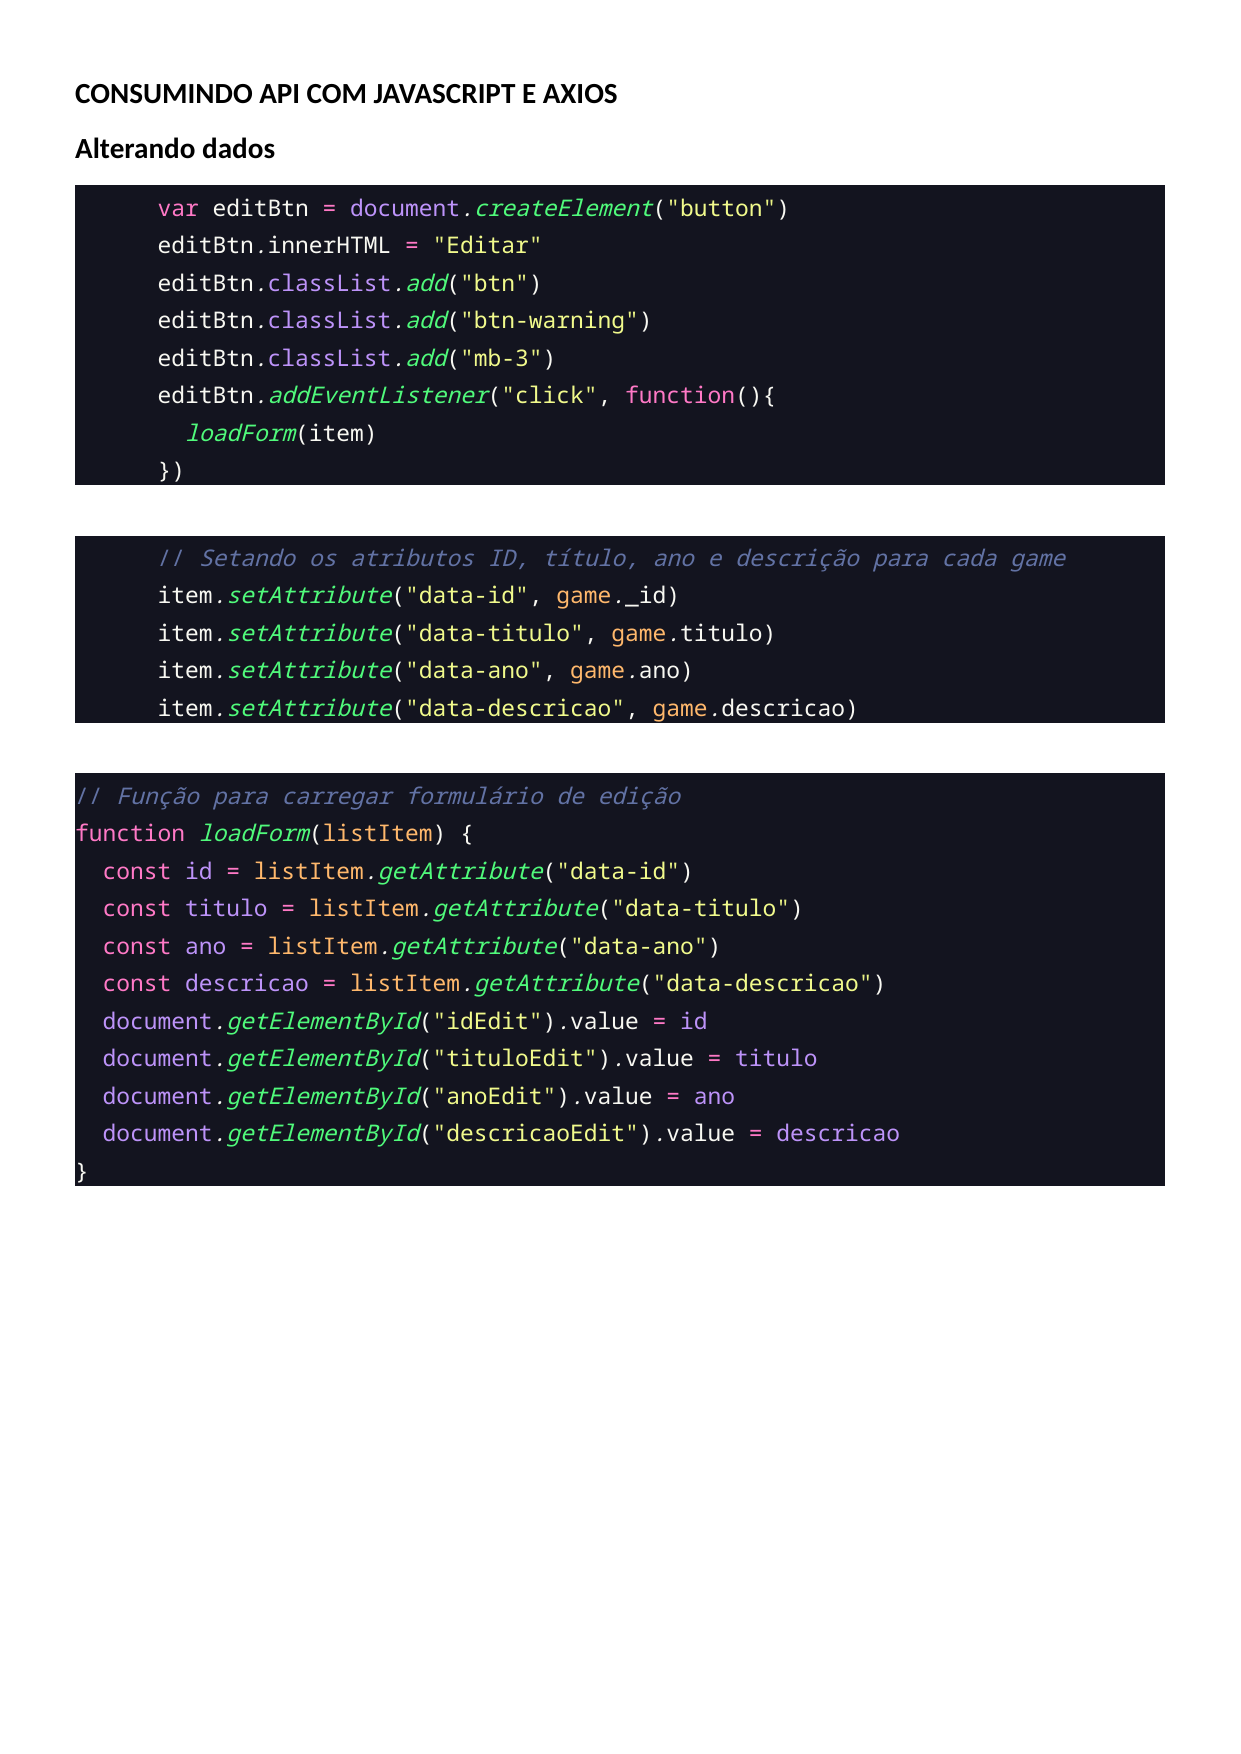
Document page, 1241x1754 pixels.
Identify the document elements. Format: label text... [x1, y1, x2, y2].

text item.setAttribute("data-ano", game.ano) [75, 648, 1165, 686]
text CONSUMINDO API COM JAVASCRIPT E AXIOS [75, 75, 1165, 111]
text document.getElementById("idEdit").value = id [75, 998, 1165, 1036]
text Alterando dados [75, 130, 1165, 166]
text // Setando os atributos ID, título, ano e descrição para cada game [75, 536, 1165, 573]
text document.getElementById("tituloEdit").value = titulo [75, 1036, 1165, 1073]
text document.getElementById("descricaoEdit").value = descricao [75, 1111, 1165, 1148]
text editBtn.innerHTML = "Editar" [75, 223, 1165, 260]
text var editBtn = document.createElement("button") [75, 185, 1165, 223]
text item.setAttribute("data-titulo", game.titulo) [75, 611, 1165, 648]
text function loadForm(listItem) { [75, 811, 1165, 848]
text loadForm(item) [75, 410, 1165, 448]
text }) [75, 448, 1165, 485]
text editBtn.classList.add("btn") [75, 260, 1165, 298]
text editBtn.classList.add("mb-3") [75, 335, 1165, 373]
text item.setAttribute("data-descricao", game.descricao) [75, 686, 1165, 723]
text document.getElementById("anoEdit").value = ano [75, 1073, 1165, 1111]
text // Função para carregar formulário de edição [75, 773, 1165, 811]
text const ano = listItem.getAttribute("data-ano") [75, 923, 1165, 961]
text const titulo = listItem.getAttribute("data-titulo") [75, 886, 1165, 923]
text const descricao = listItem.getAttribute("data-descricao") [75, 961, 1165, 998]
text const id = listItem.getAttribute("data-id") [75, 848, 1165, 886]
text } [75, 1148, 1165, 1186]
text item.setAttribute("data-id", game._id) [75, 573, 1165, 611]
text editBtn.addEventListener("click", function(){ [75, 373, 1165, 410]
text editBtn.classList.add("btn-warning") [75, 298, 1165, 335]
